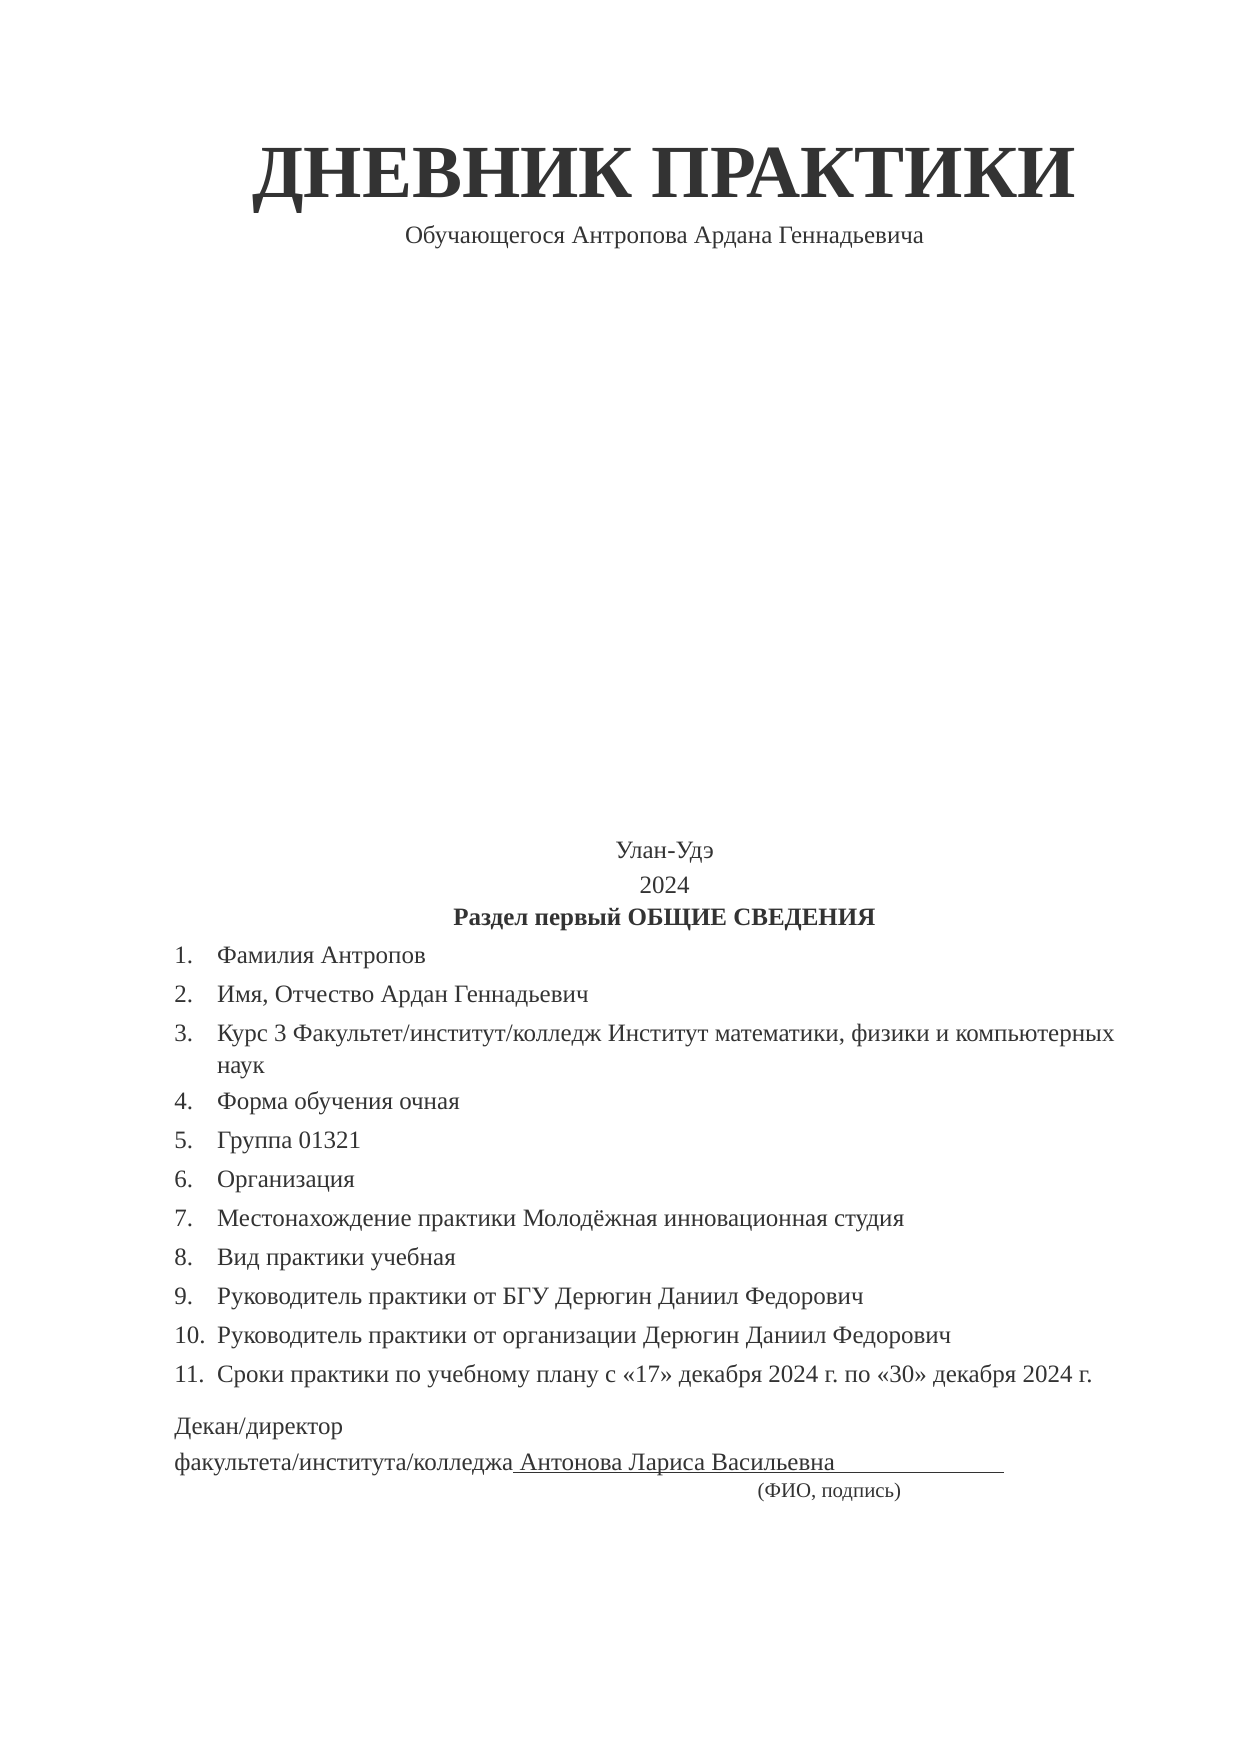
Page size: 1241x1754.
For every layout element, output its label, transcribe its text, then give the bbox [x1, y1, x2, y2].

list Курс 3 Факультет/институт/колледж Институт математики, физики и компьютерных наук [174, 1018, 1153, 1079]
list Сроки практики по учебному плану с «17» декабря 2024 г. по «30» декабря 2024 г. [174, 1359, 1153, 1388]
text Улан-Удэ [218, 835, 1110, 863]
list Фамилия Антропов [174, 940, 1153, 969]
list Группа 01321 [174, 1125, 1153, 1154]
list Вид практики учебная [174, 1242, 1153, 1271]
list Организация [174, 1164, 1153, 1193]
list Руководитель практики от организации Дерюгин Даниил Федорович [174, 1320, 1153, 1349]
text Обучающегося Антропова Ардана Геннадьевича [218, 221, 1110, 249]
list Имя, Отчество Ардан Геннадьевич [174, 979, 1153, 1008]
text факультета/института/колледжа Антонова Лариса Васильевна [174, 1447, 1153, 1475]
list Местонахождение практики Молодёжная инновационная студия [174, 1203, 1153, 1232]
text ДНЕВНИК ПРАКТИКИ [252, 127, 1153, 214]
text 2024 [218, 870, 1110, 899]
list Форма обучения очная [174, 1086, 1153, 1114]
subtitle Раздел первый ОБЩИЕ СВЕДЕНИЯ [176, 902, 1153, 931]
list Руководитель практики от БГУ Дерюгин Даниил Федорович [174, 1281, 1153, 1310]
text Декан/директор [174, 1411, 1153, 1440]
text (ФИО, подпись) [174, 1478, 1153, 1502]
